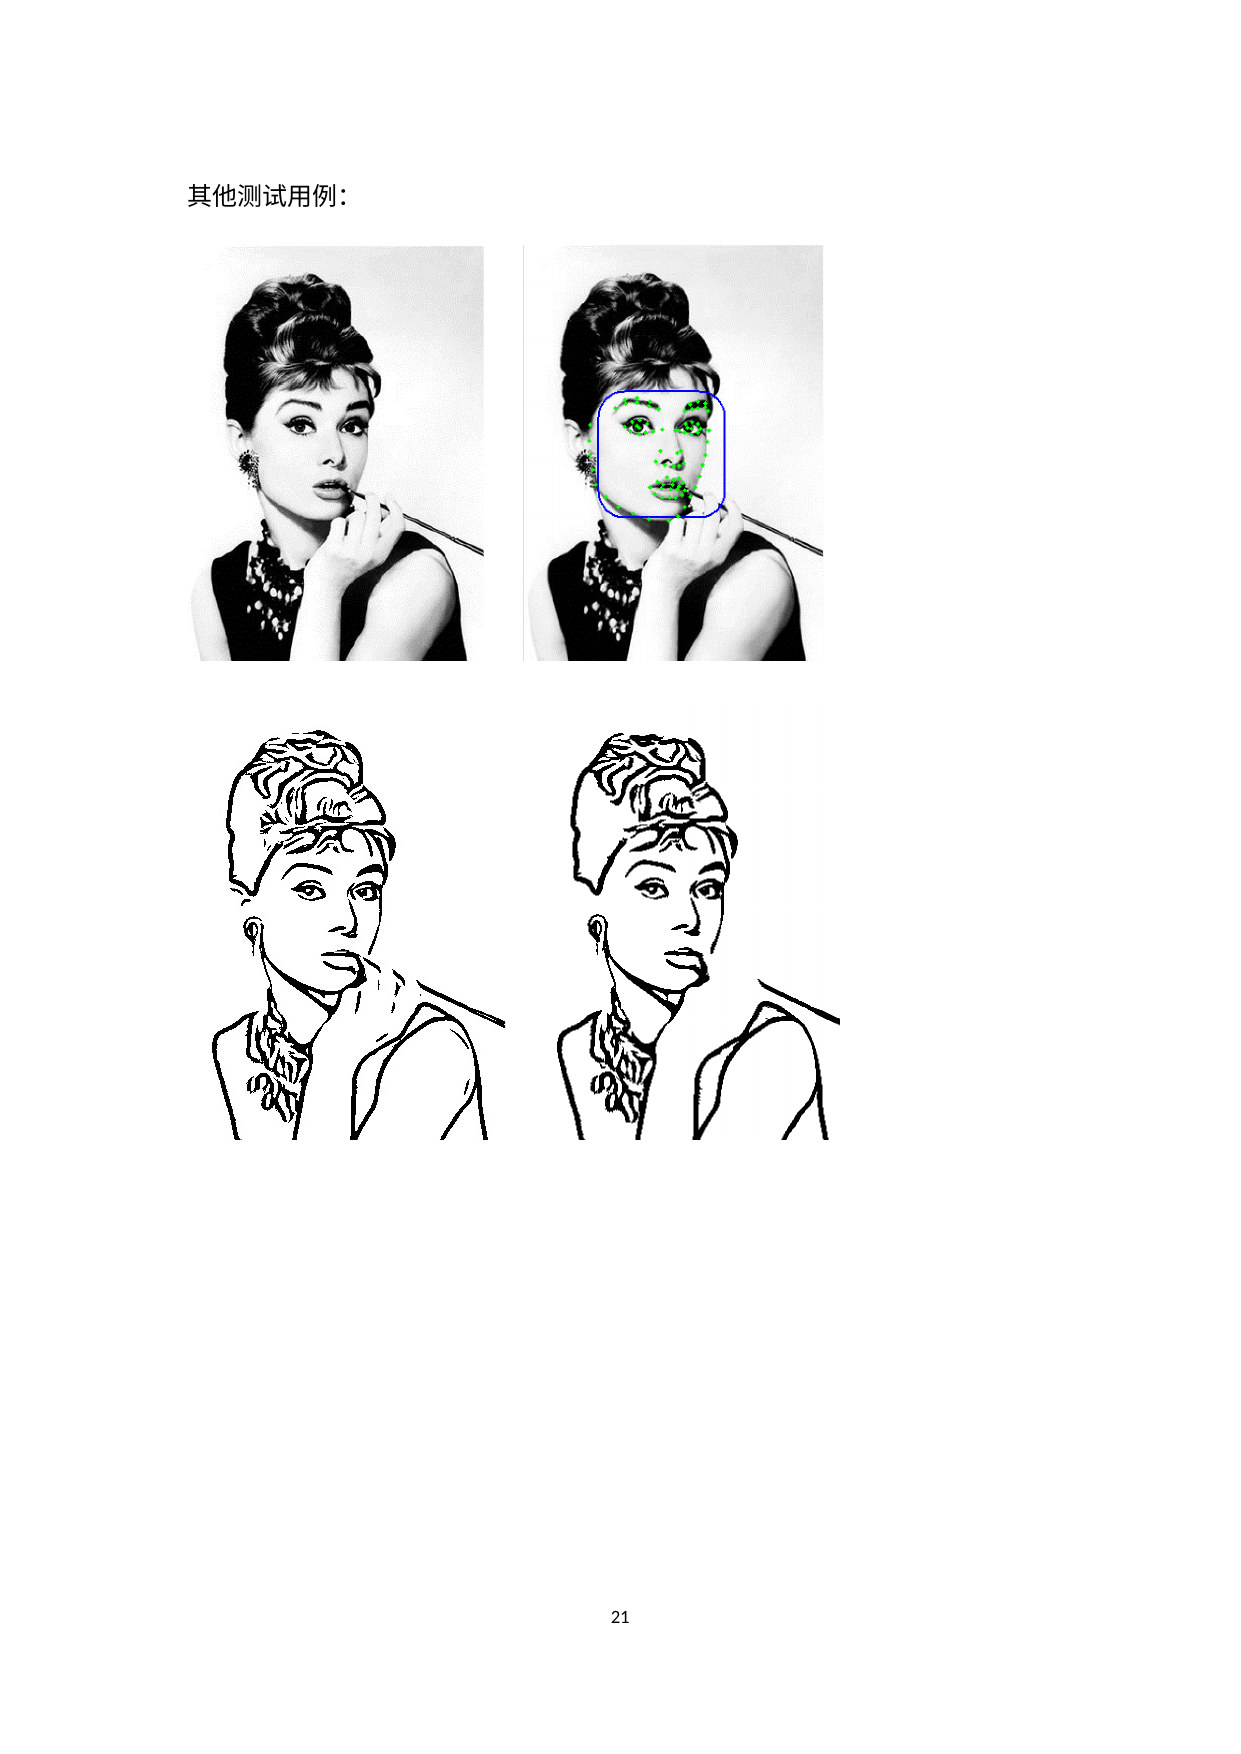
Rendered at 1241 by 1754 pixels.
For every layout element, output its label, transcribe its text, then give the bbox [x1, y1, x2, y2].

picture [523, 245, 824, 661]
text 其他测试用例： [187, 162, 1053, 227]
picture [534, 701, 840, 1140]
picture [187, 700, 506, 1140]
picture [187, 246, 484, 661]
